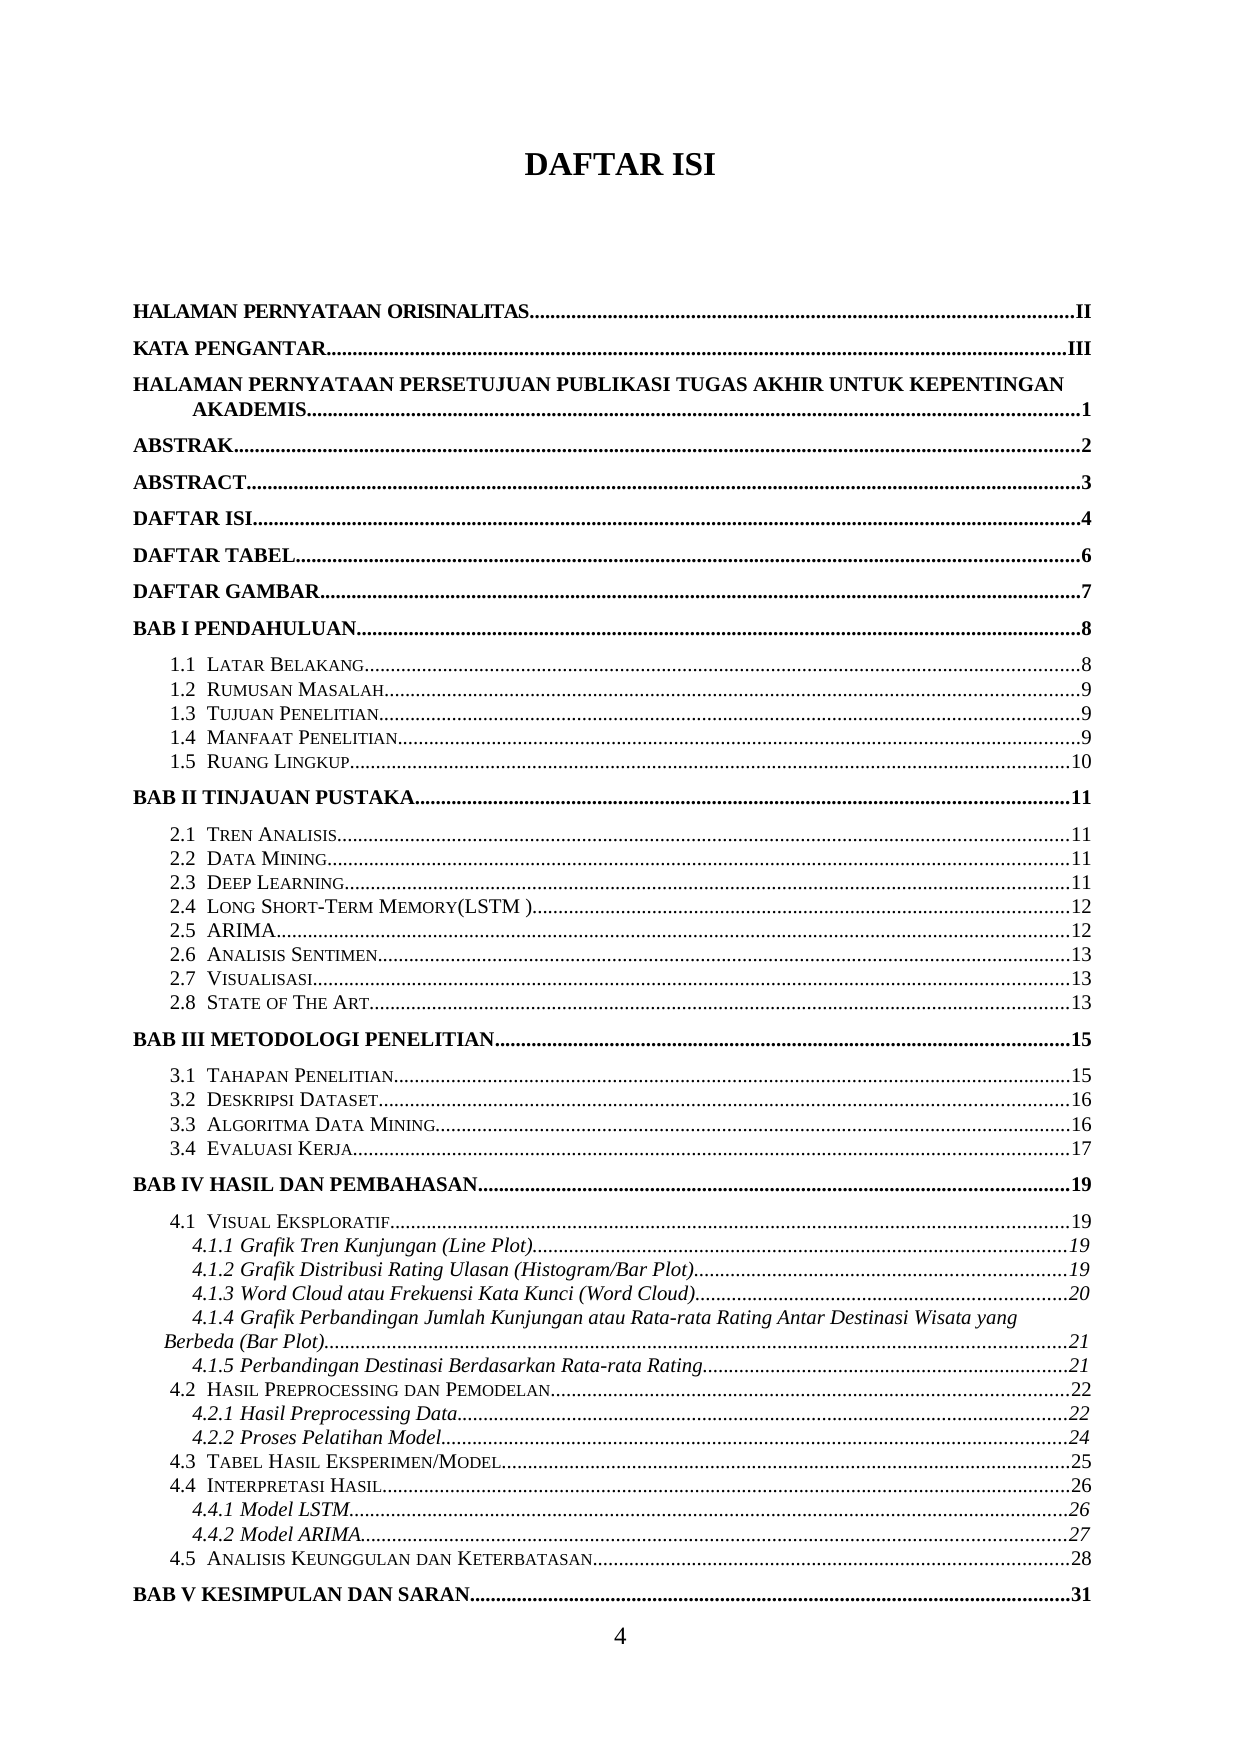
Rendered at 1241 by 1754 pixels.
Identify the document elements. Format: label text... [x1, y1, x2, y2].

subtitle DAFTAR ISI [148, 144, 1093, 182]
